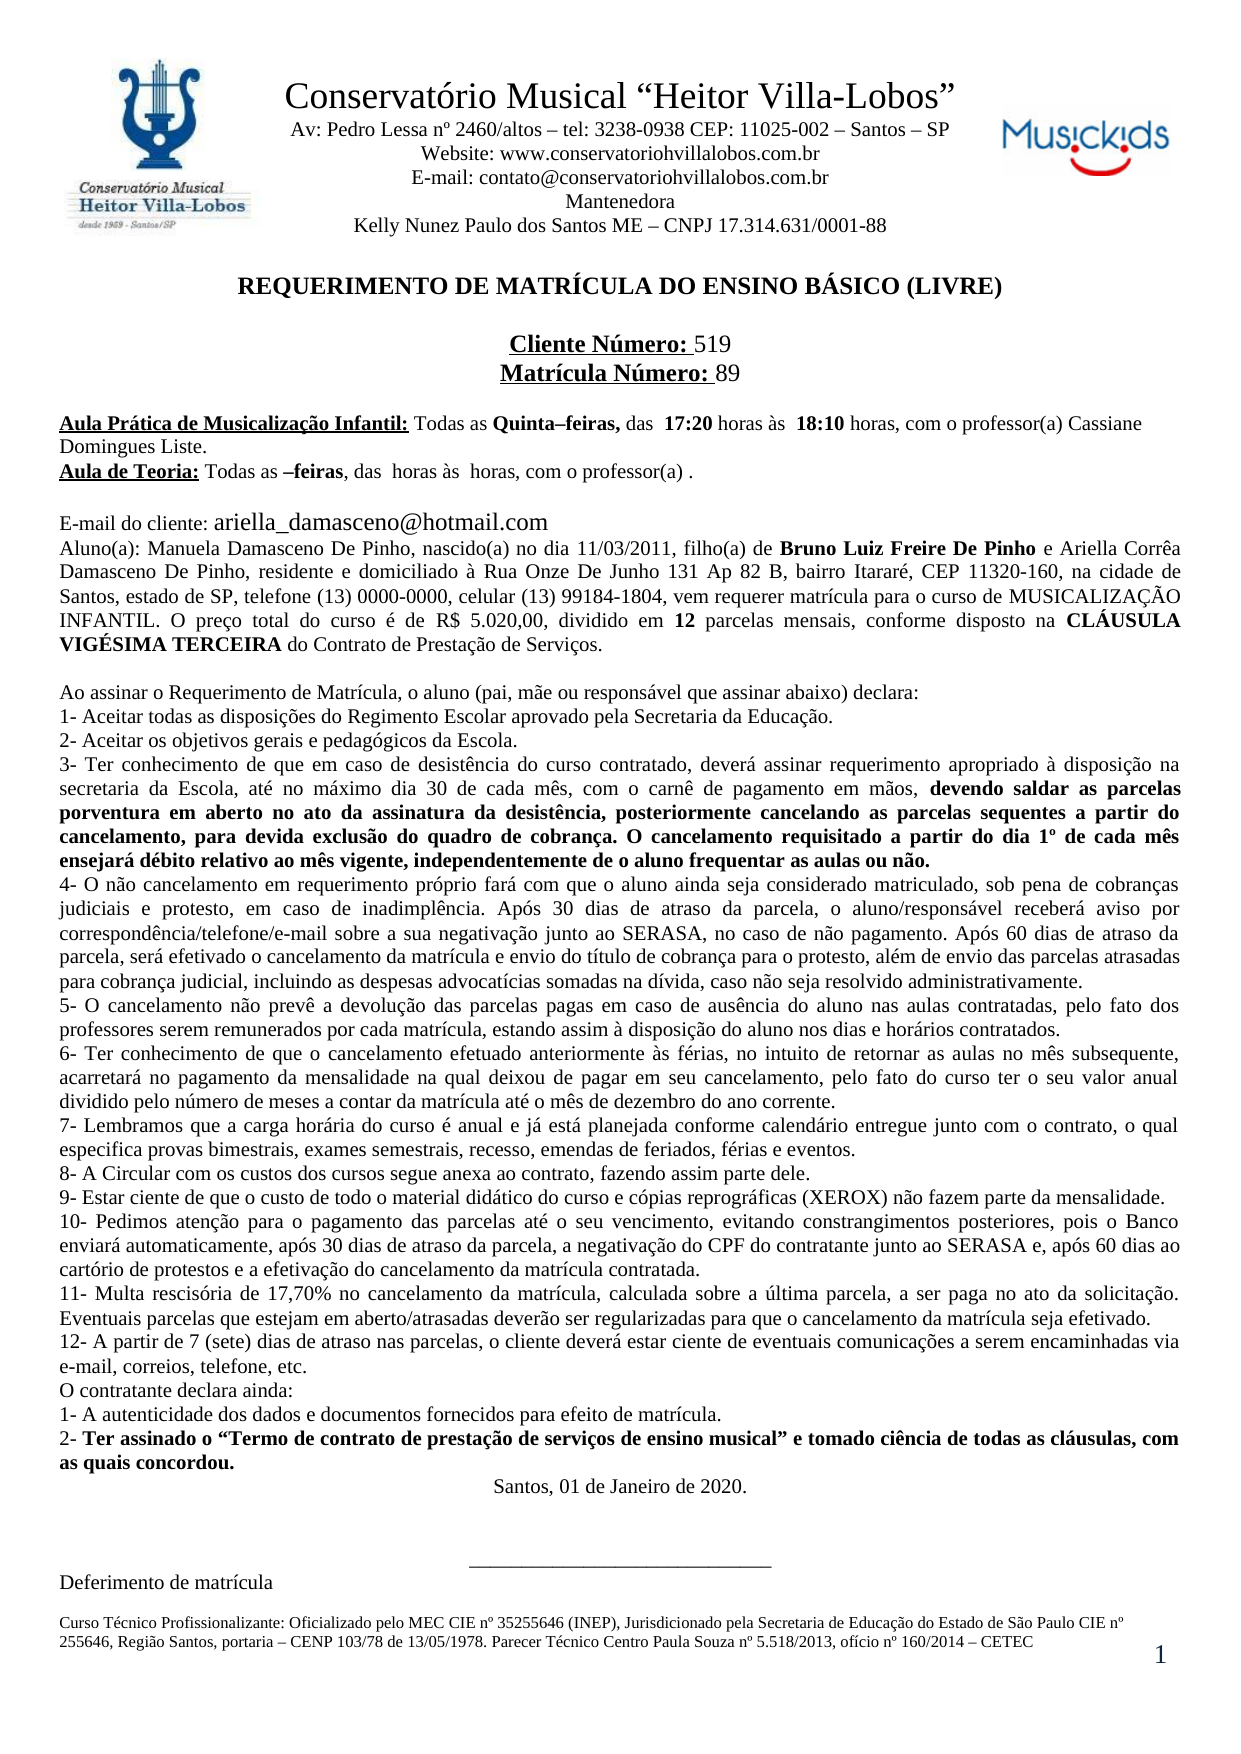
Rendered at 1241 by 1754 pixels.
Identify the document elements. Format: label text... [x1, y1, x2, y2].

text Aluno(a): Manuela Damasceno De Pinho, nascido(a) no dia 11/03/2011, filho(a) de Bruno Luiz Freire De Pinho e Ariella Corrêa Damasceno De Pinho, residente e domiciliado à Rua Onze De Junho 131 Ap 82 B, bairro Itararé, CEP 11320-160, na cidade de Santos, estado de SP, telefone (13) 0000-0000, celular (13) 99184-1804, vem requerer matrícula para o curso de MUSICALIZAÇÃO INFANTIL. O preço total do curso é de R$ 5.020,00, dividido em 12 parcelas mensais, conforme disposto na CLÁUSULA VIGÉSIMA TERCEIRA do Contrato de Prestação de Serviços. [59, 535, 1181, 656]
text E-mail do cliente: ariella_damasceno@hotmail.com [59, 507, 1181, 535]
text 11- Multa rescisória de 17,70% no cancelamento da matrícula, calculada sobre a última parcela, a ser paga no ato da solicitação. Eventuais parcelas que estejam em aberto/atrasadas deverão ser regularizadas para que o cancelamento da matrícula seja efetivado. [59, 1281, 1181, 1329]
text 1- Aceitar todas as disposições do Regimento Escolar aprovado pela Secretaria da Educação. [59, 704, 1181, 728]
text Matrícula Número: 89 [59, 358, 1181, 386]
text 9- Estar ciente de que o custo de todo o material didático do curso e cópias reprográficas (XEROX) não fazem parte da mensalidade. [59, 1185, 1181, 1209]
text REQUERIMENTO DE MATRÍCULA DO ENSINO BÁSICO (LIVRE) [59, 271, 1181, 300]
text 2- Ter assinado o “Termo de contrato de prestação de serviços de ensino musical” e tomado ciência de todas as cláusulas, com as quais concordou. [59, 1426, 1181, 1474]
text 2- Aceitar os objetivos gerais e pedagógicos da Escola. [59, 728, 1181, 752]
text 6- Ter conhecimento de que o cancelamento efetuado anteriormente às férias, no intuito de retornar as aulas no mês subsequente, acarretará no pagamento da mensalidade na qual deixou de pagar em seu cancelamento, pelo fato do curso ter o seu valor anual dividido pelo número de meses a contar da matrícula até o mês de dezembro do ano corrente. [59, 1041, 1181, 1113]
text Aula de Teoria: Todas as –feiras, das horas às horas, com o professor(a) . [59, 458, 1181, 483]
text O contratante declara ainda: [59, 1378, 1181, 1402]
text 8- A Circular com os custos dos cursos segue anexa ao contrato, fazendo assim parte dele. [59, 1161, 1181, 1185]
text 12- A partir de 7 (sete) dias de atraso nas parcelas, o cliente deverá estar ciente de eventuais comunicações a serem encaminhadas via e-mail, correios, telefone, etc. [59, 1329, 1181, 1378]
text 1- A autenticidade dos dados e documentos fornecidos para efeito de matrícula. [59, 1402, 1181, 1426]
text _____________________________ [59, 1546, 1181, 1570]
text Cliente Número: 519 [59, 329, 1181, 358]
text 10- Pedimos atenção para o pagamento das parcelas até o seu vencimento, evitando constrangimentos posteriores, pois o Banco enviará automaticamente, após 30 dias de atraso da parcela, a negativação do CPF do contratante junto ao SERASA e, após 60 dias ao cartório de protestos e a efetivação do cancelamento da matrícula contratada. [59, 1209, 1181, 1281]
text 3- Ter conhecimento de que em caso de desistência do curso contratado, deverá assinar requerimento apropriado à disposição na secretaria da Escola, até no máximo dia 30 de cada mês, com o carnê de pagamento em mãos, devendo saldar as parcelas porventura em aberto no ato da assinatura da desistência, posteriormente cancelando as parcelas sequentes a partir do cancelamento, para devida exclusão do quadro de cobrança. O cancelamento requisitado a partir do dia 1º de cada mês ensejará débito relativo ao mês vigente, independentemente de o aluno frequentar as aulas ou não. [59, 752, 1181, 872]
text 4- O não cancelamento em requerimento próprio fará com que o aluno ainda seja considerado matriculado, sob pena de cobranças judiciais e protesto, em caso de inadimplência. Após 30 dias de atraso da parcela, o aluno/responsável receberá aviso por correspondência/telefone/e-mail sobre a sua negativação junto ao SERASA, no caso de não pagamento. Após 60 dias de atraso da parcela, será efetivado o cancelamento da matrícula e envio do título de cobrança para o protesto, além de envio das parcelas atrasadas para cobrança judicial, incluindo as despesas advocatícias somadas na dívida, caso não seja resolvido administrativamente. [59, 872, 1181, 993]
text 7- Lembramos que a carga horária do curso é anual e já está planejada conforme calendário entregue junto com o contrato, o qual especifica provas bimestrais, exames semestrais, recesso, emendas de feriados, férias e eventos. [59, 1113, 1181, 1161]
picture [55, 40, 262, 247]
text Ao assinar o Requerimento de Matrícula, o aluno (pai, mãe ou responsável que assinar abaixo) declara: [59, 680, 1181, 704]
picture [1001, 103, 1174, 175]
text Aula Prática de Musicalização Infantil: Todas as Quinta–feiras, das 17:20 horas às 18:10 horas, com o professor(a) Cassiane Domingues Liste. [59, 410, 1181, 458]
text 5- O cancelamento não prevê a devolução das parcelas pagas em caso de ausência do aluno nas aulas contratadas, pelo fato dos professores serem remunerados por cada matrícula, estando assim à disposição do aluno nos dias e horários contratados. [59, 993, 1181, 1041]
text Deferimento de matrícula [59, 1570, 1181, 1594]
text Santos, 01 de Janeiro de 2020. [59, 1474, 1181, 1498]
